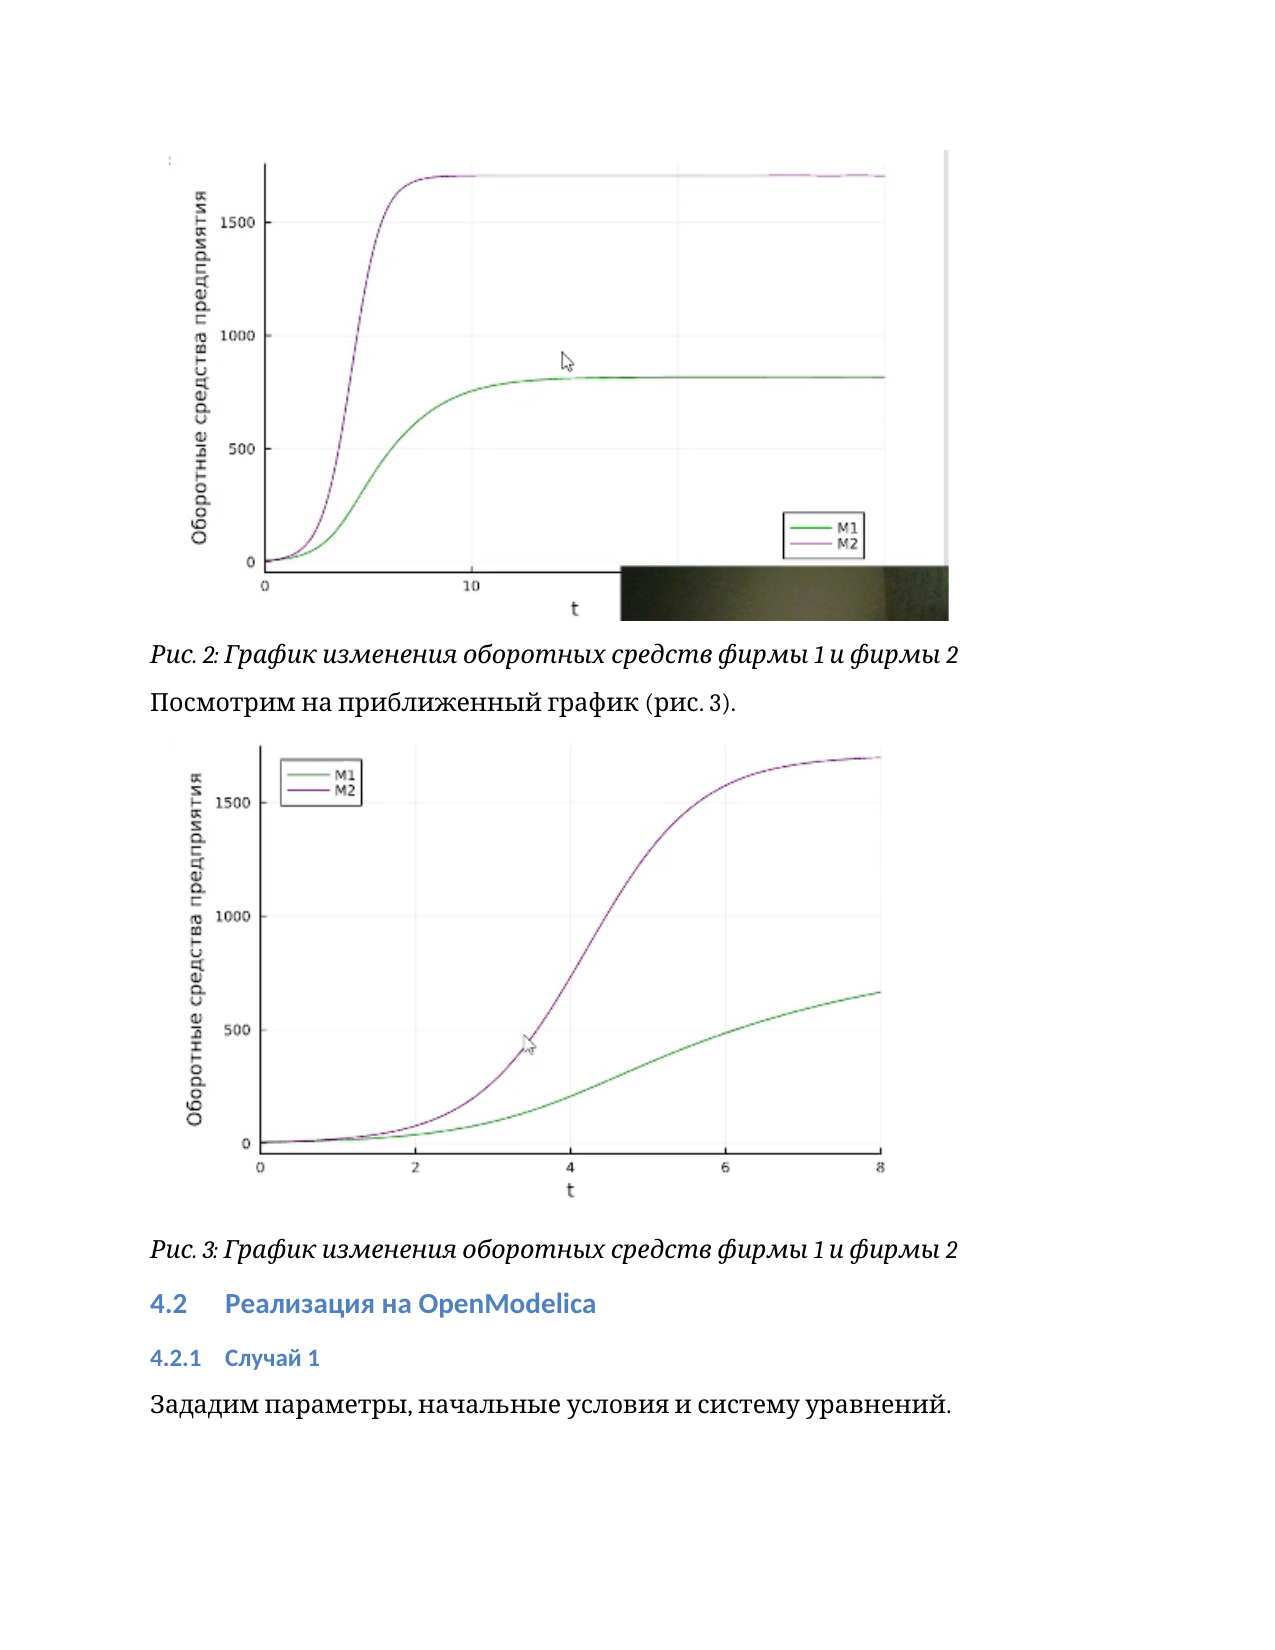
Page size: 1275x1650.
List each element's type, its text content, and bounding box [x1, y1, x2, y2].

text Посмотрим на приближенный график (рис. 3). [150, 689, 1125, 718]
subtitle 4.2 Реализация на OpenModelica [150, 1285, 1125, 1321]
picture [168, 150, 949, 621]
picture [168, 736, 934, 1215]
subtitle 4.2.1 Случай 1 [150, 1342, 1125, 1372]
text Рис. 3: График изменения оборотных средств фирмы 1 и фирмы 2 [150, 1236, 1125, 1264]
text Зададим параметры, начальные условия и систему уравнений. [150, 1391, 1125, 1420]
text Рис. 2: График изменения оборотных средств фирмы 1 и фирмы 2 [150, 641, 1125, 670]
